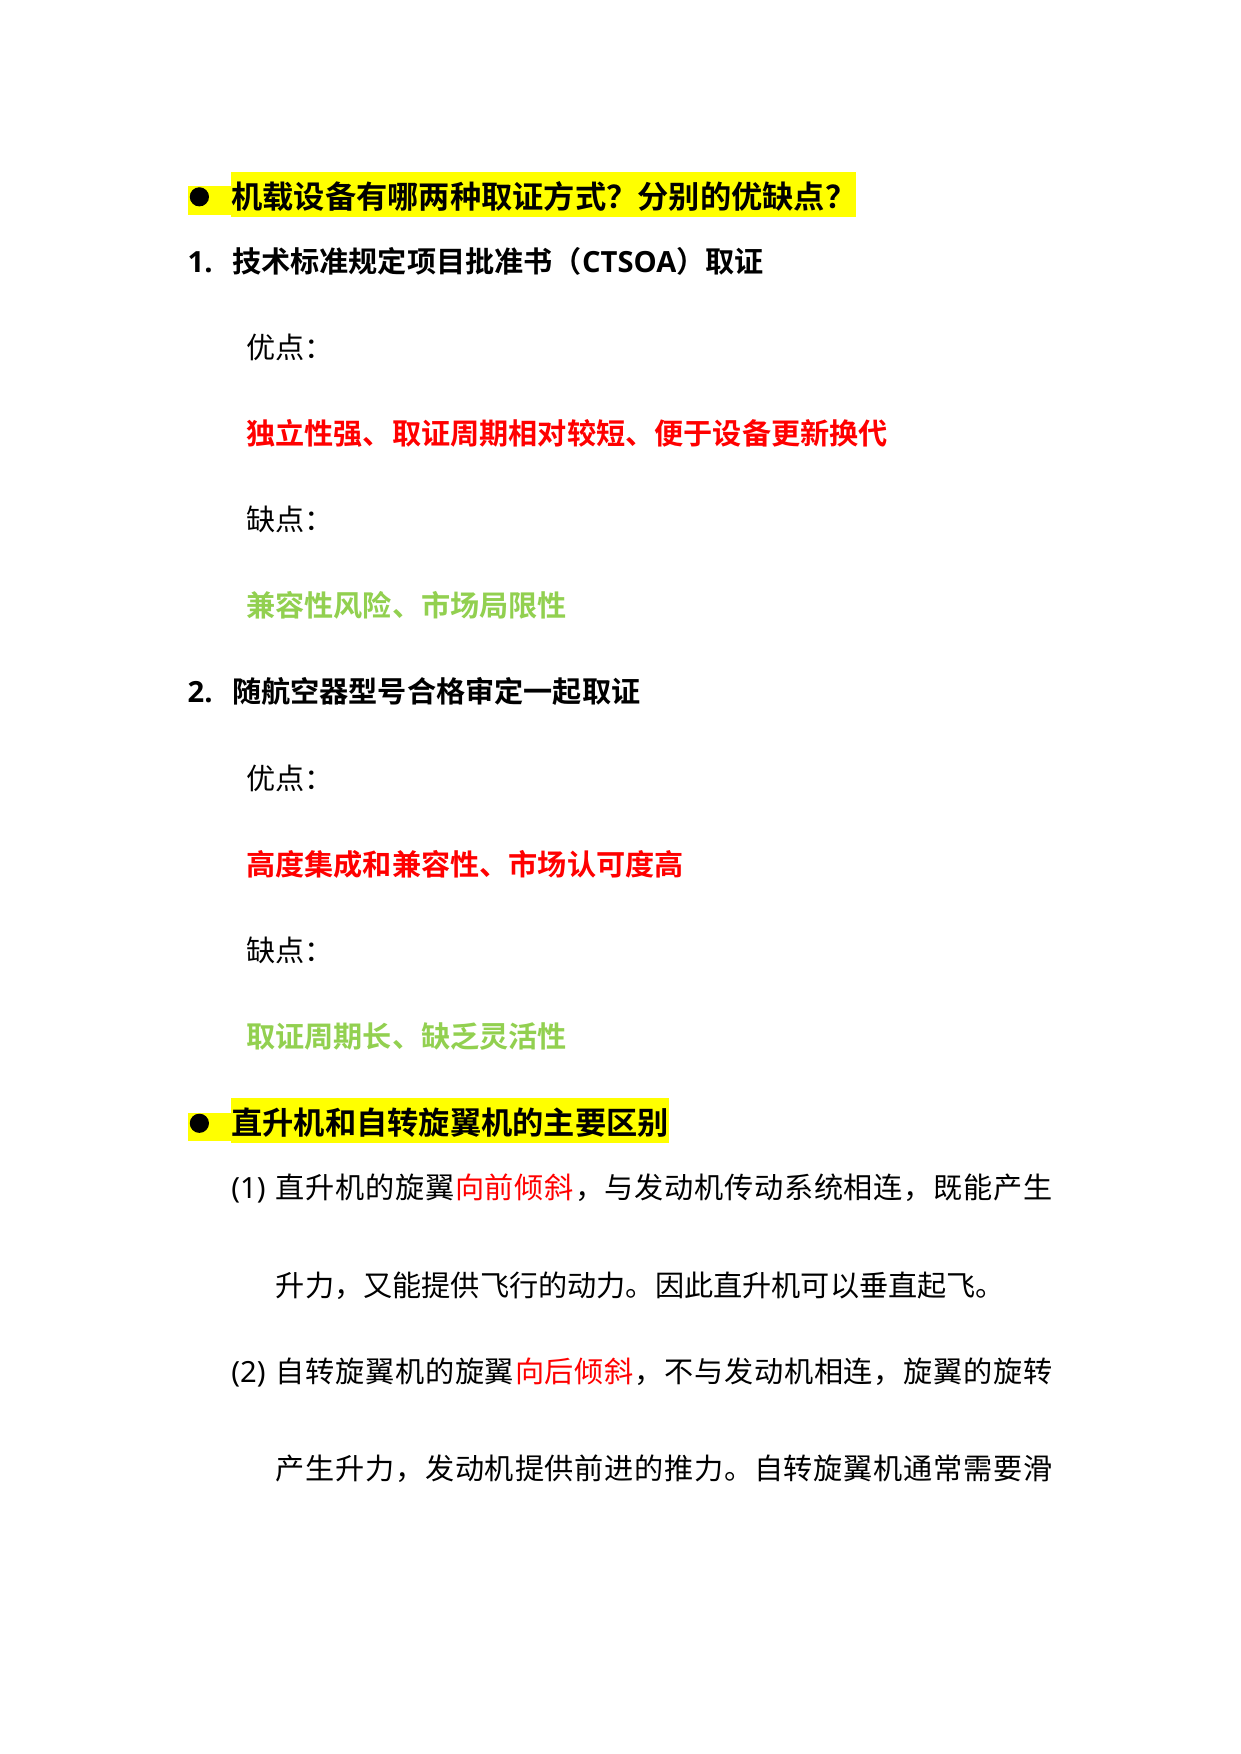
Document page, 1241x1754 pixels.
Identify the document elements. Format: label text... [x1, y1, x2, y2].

list 高度集成和兼容性、市场认可度高 [187, 830, 1053, 895]
list 随航空器型号合格审定一起取证 [187, 658, 1053, 723]
list 机载设备有哪两种取证方式？分别的优缺点？ [187, 162, 1053, 227]
list 优点： [187, 744, 1053, 809]
list 独立性强、取证周期相对较短、便于设备更新换代 [187, 399, 1053, 464]
list 缺点： [187, 485, 1053, 550]
list 优点： [187, 313, 1053, 378]
list 直升机和自转旋翼机的主要区别 [187, 1088, 1053, 1153]
list 技术标准规定项目批准书（CTSOA）取证 [187, 227, 1053, 292]
list 兼容性风险、市场局限性 [187, 572, 1053, 637]
list 缺点： [187, 916, 1053, 981]
list 直升机的旋翼向前倾斜，与发动机传动系统相连，既能产生升力，又能提供飞行的动力。因此直升机可以垂直起飞。 [231, 1153, 1053, 1316]
list 取证周期长、缺乏灵活性 [187, 1002, 1053, 1067]
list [231, 1337, 1053, 1499]
